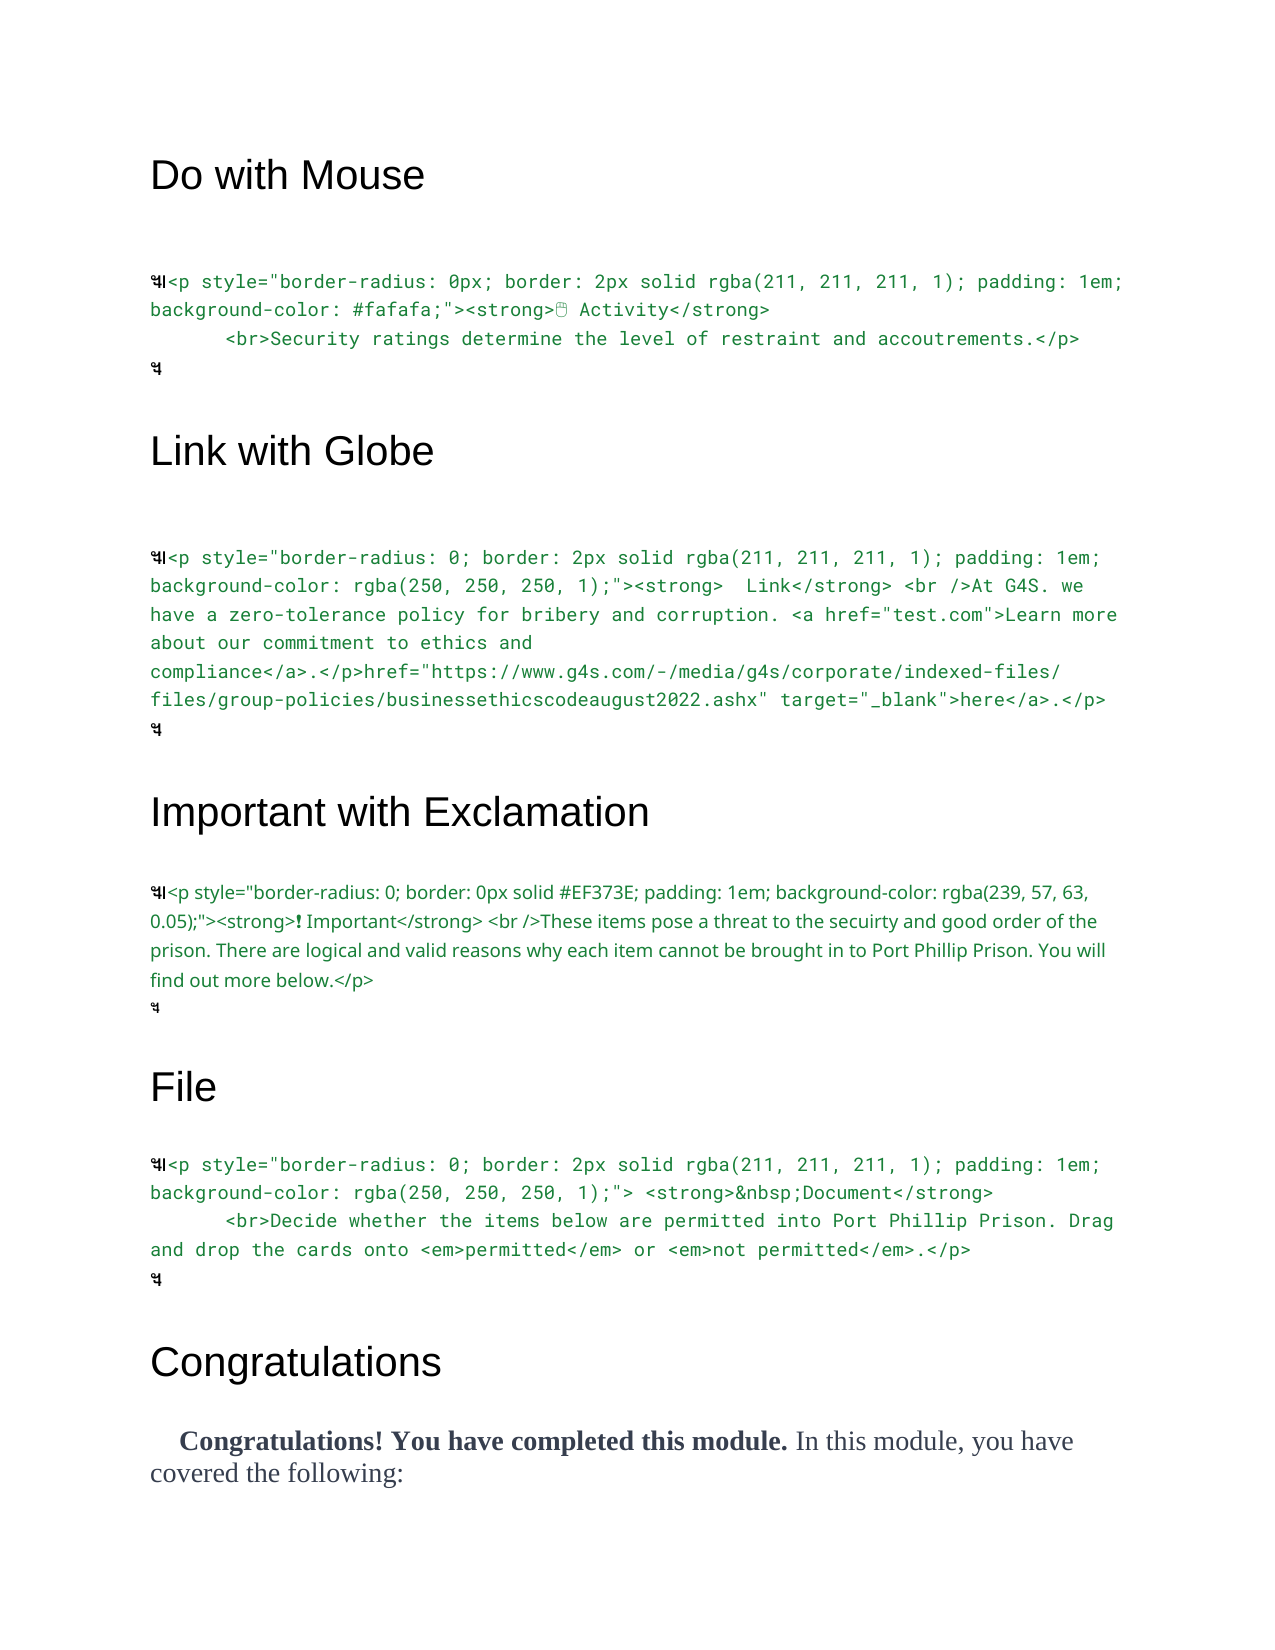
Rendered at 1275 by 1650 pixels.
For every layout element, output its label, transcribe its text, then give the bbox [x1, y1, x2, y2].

text  [150, 715, 1125, 742]
subtitle Do with Mouse [150, 150, 1125, 198]
text 👏 Congratulations! You have completed this module. In this module, you have covered the following: [150, 1424, 1125, 1488]
text <p style="border-radius: 0px; border: 2px solid rgba(211, 211, 211, 1); padding: 1em; background-color: #fafafa;"><strong>🖱️ Activity</strong> [150, 267, 1125, 322]
subtitle Important with Exclamation [150, 787, 1125, 835]
subtitle Congratulations [150, 1337, 1125, 1385]
text <p style="border-radius: 0; border: 2px solid rgba(211, 211, 211, 1); padding: 1em; background-color: rgba(250, 250, 250, 1);"><strong>🌐 Link</strong> <br />At G4S. we have a zero-tolerance policy for bribery and corruption. <a href="test.com">Learn more about our commitment to ethics and compliance</a>.</p>href="https://www.g4s.com/-/media/g4s/corporate/indexed-files/files/group-policies/businessethicscodeaugust2022.ashx" target="_blank">here</a>.</p> [150, 543, 1125, 712]
text <br>Decide whether the items below are permitted into Port Phillip Prison. Drag and drop the cards onto <em>permitted</em> or <em>not permitted</em>.</p> [150, 1208, 1125, 1261]
text <p style="border-radius: 0; border: 0px solid #EF373E; padding: 1em; background-color: rgba(239, 57, 63, 0.05);"><strong>❗ Important</strong> <br />These items pose a threat to the secuirty and good order of the prison. There are logical and valid reasons why each item cannot be brought in to Port Phillip Prison. You will find out more below.</p> [150, 878, 1125, 992]
text  [150, 996, 1125, 1018]
text <br>Security ratings determine the level of restraint and accoutrements.</p> [150, 326, 1125, 350]
text  [150, 1265, 1125, 1291]
text <p style="border-radius: 0; border: 2px solid rgba(211, 211, 211, 1); padding: 1em; background-color: rgba(250, 250, 250, 1);">📄<strong>&nbsp;Document</strong> [150, 1149, 1125, 1204]
subtitle Link with Globe [150, 426, 1125, 474]
subtitle File [150, 1063, 1125, 1111]
text  [150, 354, 1125, 380]
